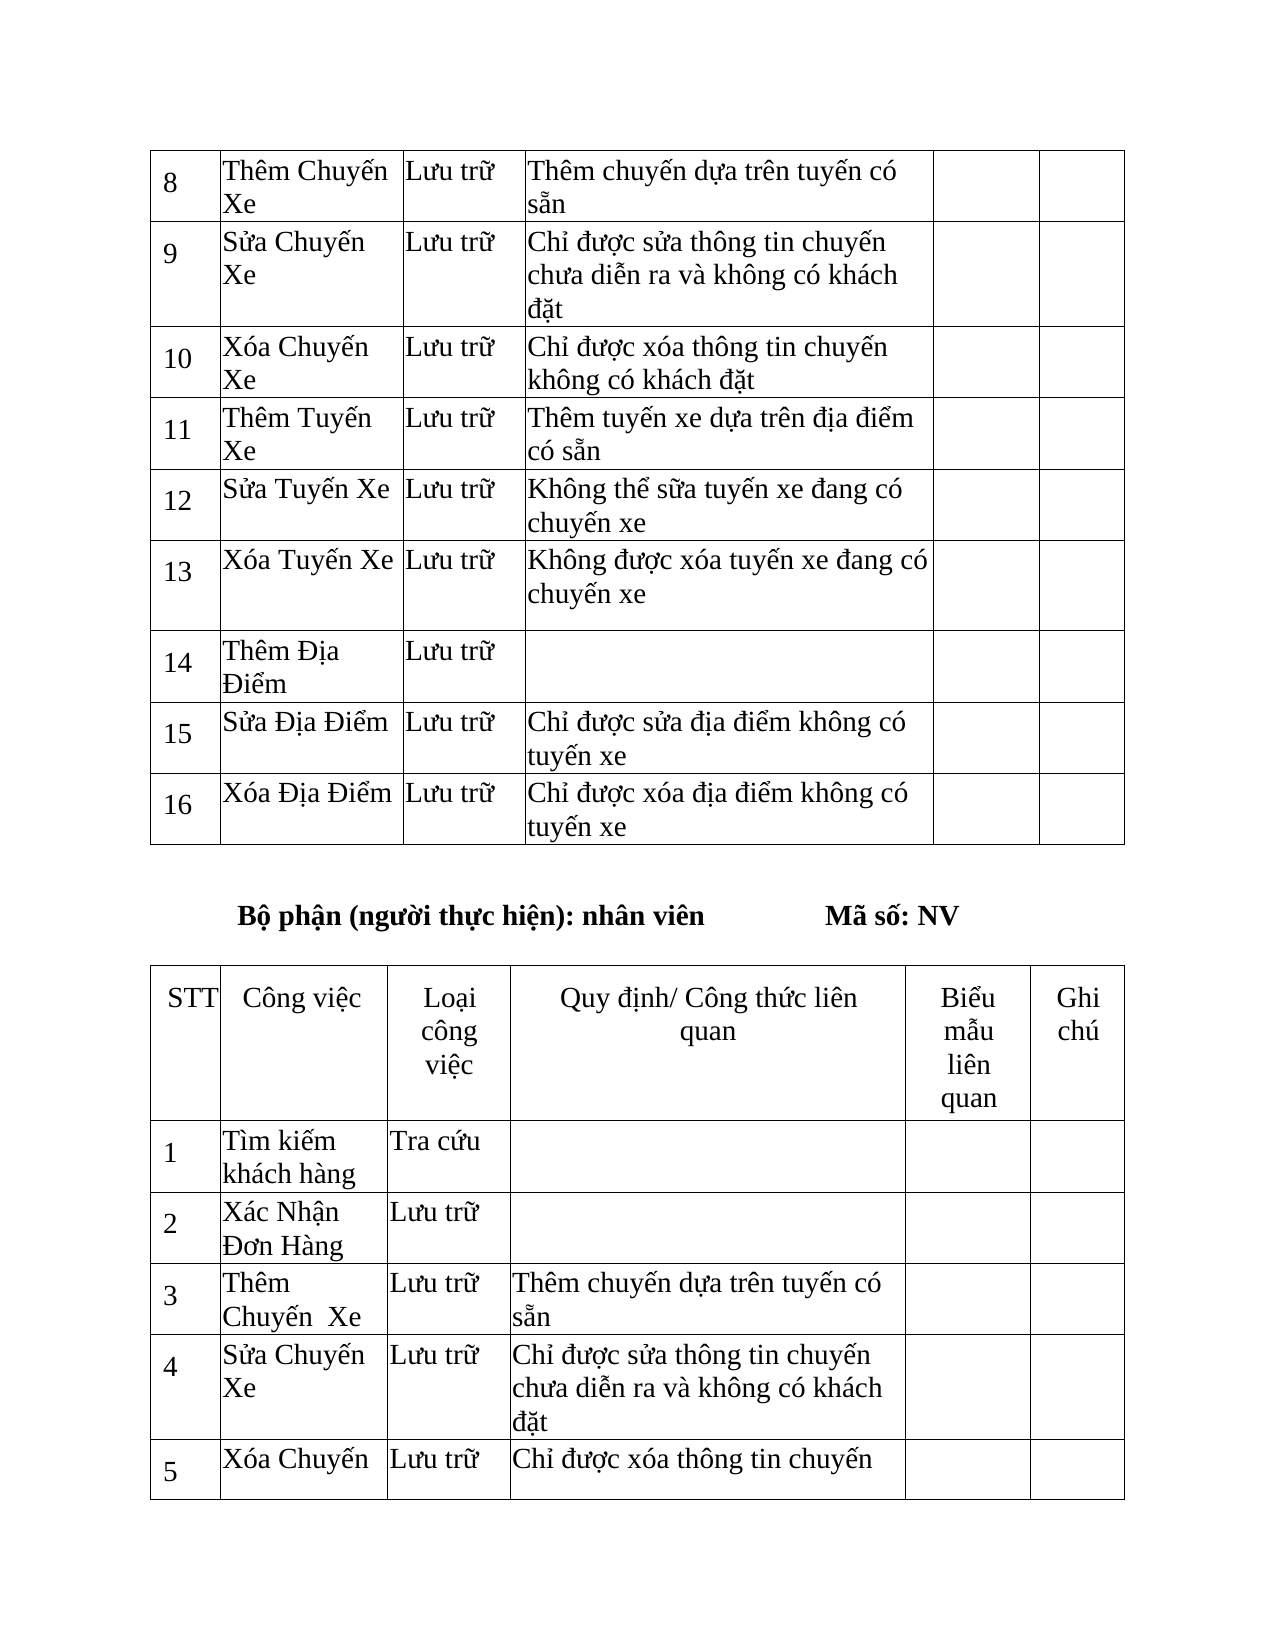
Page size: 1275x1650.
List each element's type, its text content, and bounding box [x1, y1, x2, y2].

table_cell 9 [151, 222, 220, 326]
table_cell 1 [151, 1121, 220, 1192]
table_cell [1040, 631, 1124, 702]
table_cell Sửa Tuyến Xe [221, 470, 403, 540]
table_cell [1040, 151, 1124, 221]
table_cell 15 [151, 703, 220, 773]
table_cell Lưu trữ [404, 703, 525, 773]
table_cell Sửa Địa Điểm [221, 703, 403, 773]
table_cell 13 [151, 541, 220, 630]
table_cell Lưu trữ [388, 1193, 510, 1263]
table_cell 16 [151, 774, 220, 844]
table_cell Lưu trữ [388, 1264, 510, 1334]
table_cell [1040, 327, 1124, 397]
table_cell [906, 1264, 1030, 1334]
table_cell Chỉ được xóa thông tin chuyến không có khách đặt [526, 327, 933, 397]
table_cell [934, 774, 1039, 844]
table_cell Tra cứu [388, 1121, 510, 1192]
table_header Quy định/ Công thức liên quan [511, 966, 905, 1120]
table_cell [906, 1193, 1030, 1263]
table_cell 11 [151, 398, 220, 468]
table_cell Lưu trữ [404, 470, 525, 540]
table_cell [1040, 703, 1124, 773]
table_cell [934, 398, 1039, 468]
table_cell Lưu trữ [404, 774, 525, 844]
table_cell [934, 703, 1039, 773]
table_cell [1031, 1440, 1124, 1499]
table_cell Chỉ được sửa địa điểm không có tuyến xe [526, 703, 933, 773]
table_cell 5 [151, 1440, 220, 1499]
table_cell Thêm Địa Điểm [221, 631, 403, 702]
table_cell Thêm Chuyến Xe [221, 151, 403, 221]
table_cell 10 [151, 327, 220, 397]
table_cell [526, 631, 933, 702]
table_cell [1040, 470, 1124, 540]
table_cell [1040, 222, 1124, 326]
table_cell 8 [151, 151, 220, 221]
table_cell Không được xóa tuyến xe đang có chuyến xe [526, 541, 933, 630]
table_cell Thêm Tuyến Xe [221, 398, 403, 468]
table_cell Sửa Chuyến Xe [221, 222, 403, 326]
table_cell Lưu trữ [404, 222, 525, 326]
table_cell Thêm chuyến dựa trên tuyến có sẵn [526, 151, 933, 221]
table_header STT [151, 966, 220, 1120]
table_cell [1040, 398, 1124, 468]
table_cell [934, 631, 1039, 702]
table_cell [906, 1440, 1030, 1499]
table_cell [934, 327, 1039, 397]
table_cell Lưu trữ [388, 1335, 510, 1439]
table_cell Xóa Chuyến Xe [221, 327, 403, 397]
table_cell [934, 151, 1039, 221]
table_header Công việc [221, 966, 387, 1120]
table_cell Lưu trữ [404, 631, 525, 702]
table_cell [1031, 1193, 1124, 1263]
table_cell 14 [151, 631, 220, 702]
table_cell Chỉ được sửa thông tin chuyến chưa diễn ra và không có khách đặt [526, 222, 933, 326]
table_cell 3 [151, 1264, 220, 1334]
table_cell [906, 1121, 1030, 1192]
table_cell Thêm Chuyến Xe [221, 1264, 387, 1334]
table_cell Tìm kiếm khách hàng [221, 1121, 387, 1192]
table_cell Thêm chuyến dựa trên tuyến có sẵn [511, 1264, 905, 1334]
table_header Ghi chú [1031, 966, 1124, 1120]
table_cell [1031, 1335, 1124, 1439]
table_cell Chỉ được sửa thông tin chuyến chưa diễn ra và không có khách đặt [511, 1335, 905, 1439]
table_cell Lưu trữ [388, 1440, 510, 1499]
table_cell Lưu trữ [404, 398, 525, 468]
table_cell [934, 470, 1039, 540]
table_cell Chỉ được xóa địa điểm không có tuyến xe [526, 774, 933, 844]
table_header Loại công việc [388, 966, 510, 1120]
table_cell 4 [151, 1335, 220, 1439]
table_cell [511, 1193, 905, 1263]
table_cell Lưu trữ [404, 541, 525, 630]
table_cell [1040, 774, 1124, 844]
table_cell Thêm tuyến xe dựa trên địa điểm có sẵn [526, 398, 933, 468]
table_cell [934, 222, 1039, 326]
table_cell Xóa Địa Điểm [221, 774, 403, 844]
table_cell Xóa Tuyến Xe [221, 541, 403, 630]
table_cell [934, 541, 1039, 630]
table_cell Sửa Chuyến Xe [221, 1335, 387, 1439]
table_cell Không thể sữa tuyến xe đang có chuyến xe [526, 470, 933, 540]
table_cell Xác Nhận Đơn Hàng [221, 1193, 387, 1263]
table_cell 12 [151, 470, 220, 540]
table_cell [511, 1121, 905, 1192]
table_cell Xóa Chuyến Xe [221, 1440, 387, 1499]
table_cell [1031, 1264, 1124, 1334]
table_cell 2 [151, 1193, 220, 1263]
table_cell Lưu trữ [404, 151, 525, 221]
text Bộ phận (người thực hiện): nhân viên Mã số: NV [237, 898, 1111, 931]
table_header Biểu mẫu liên quan [906, 966, 1030, 1120]
table_cell [1040, 541, 1124, 630]
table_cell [511, 1440, 905, 1499]
table_cell [906, 1335, 1030, 1439]
table_cell Lưu trữ [404, 327, 525, 397]
table_cell [1031, 1121, 1124, 1192]
